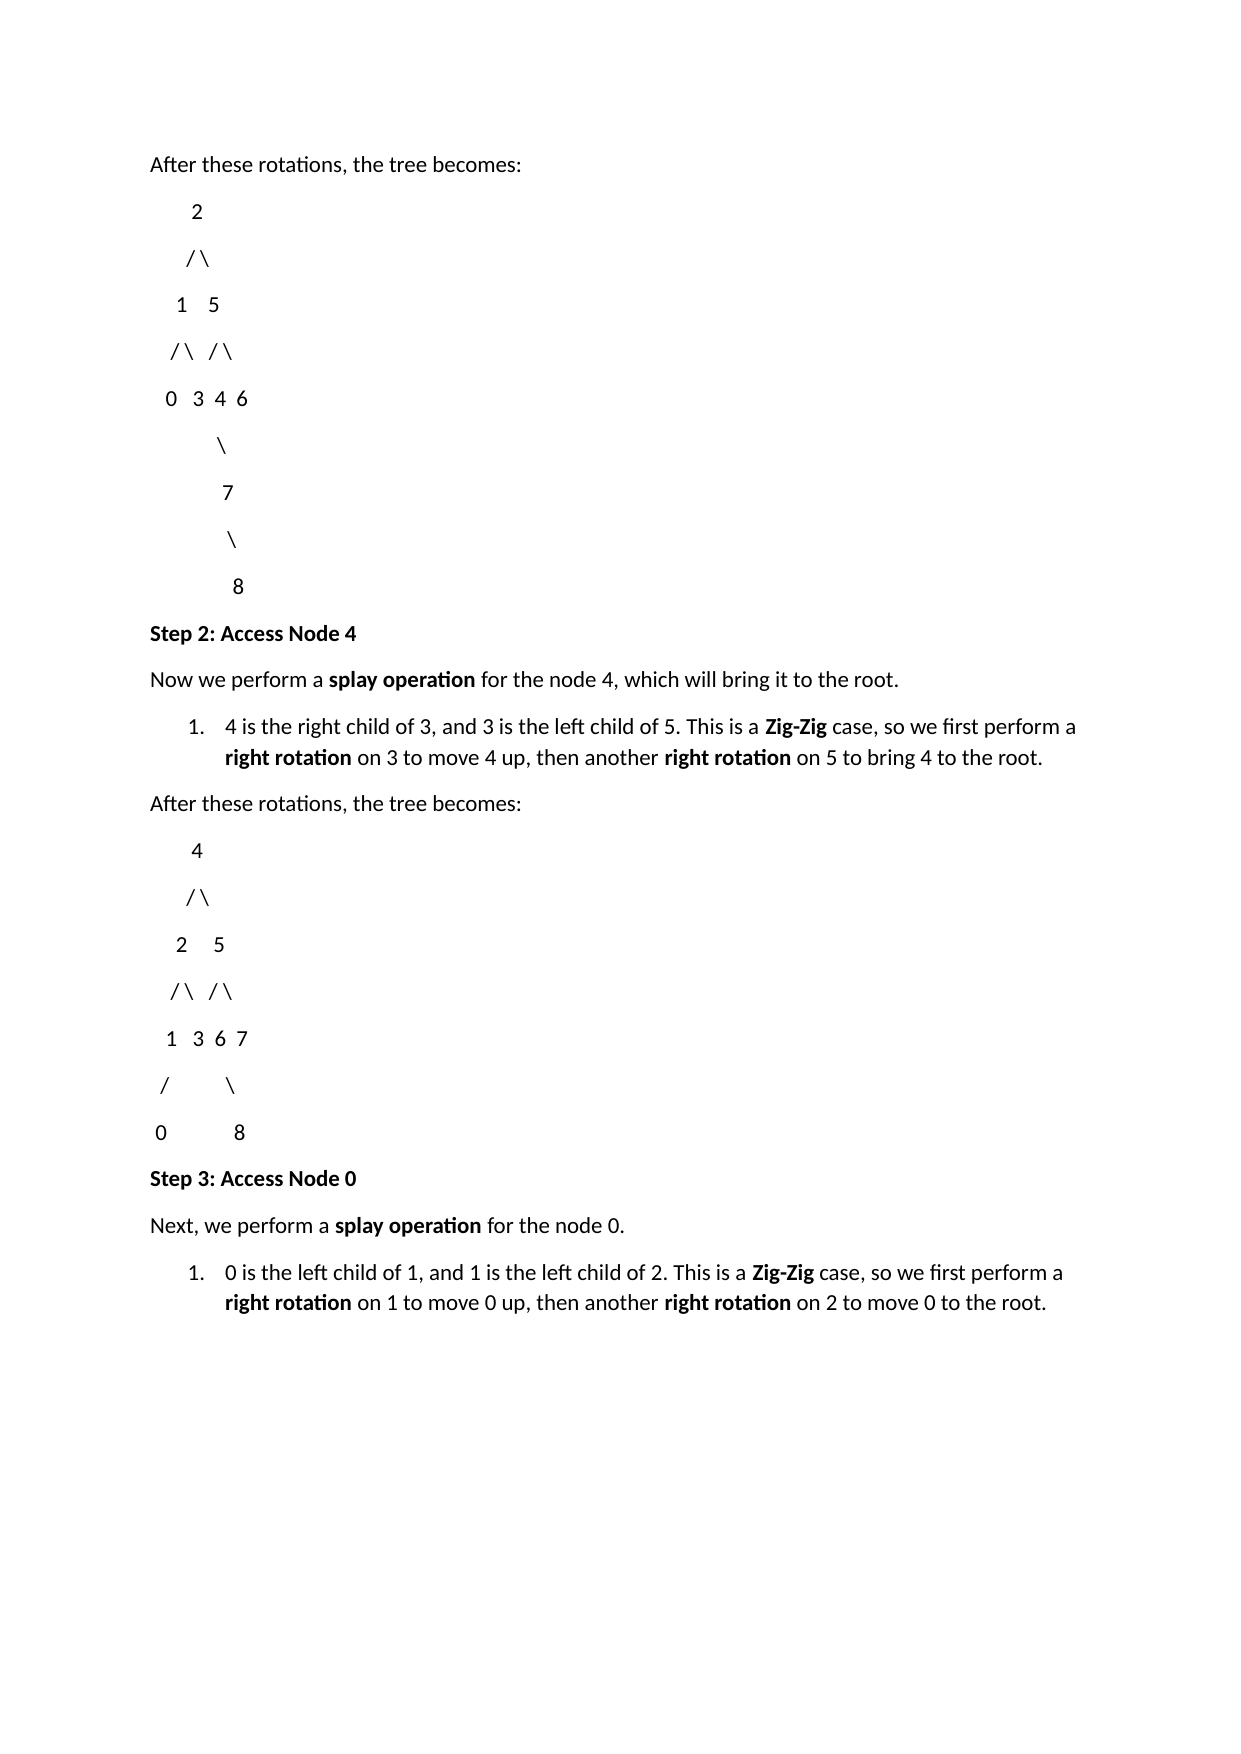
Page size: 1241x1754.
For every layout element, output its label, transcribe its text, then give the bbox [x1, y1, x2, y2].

list 0 is the left child of 1, and 1 is the left child of 2. This is a Zig-Zig case, so we first perform a right rotation on 1 to move 0 up, then another right rotation on 2 to move 0 to the root. [187, 1258, 1090, 1317]
text 7 [150, 478, 1090, 506]
text Step 3: Access Node 0 [150, 1164, 1090, 1193]
text / \ [150, 1071, 1090, 1099]
text After these rotations, the tree becomes: [150, 150, 1090, 178]
text Next, we perform a splay operation for the node 0. [150, 1211, 1090, 1239]
text 4 [150, 836, 1090, 864]
text / \ [150, 883, 1090, 911]
text / \ [150, 244, 1090, 272]
list 4 is the right child of 3, and 3 is the left child of 5. This is a Zig-Zig case, so we first perform a right rotation on 3 to move 4 up, then another right rotation on 5 to bring 4 to the root. [187, 712, 1090, 771]
text 0 3 4 6 [150, 384, 1090, 412]
text \ [150, 431, 1090, 459]
text 8 [150, 572, 1090, 600]
text 2 [150, 197, 1090, 225]
text / \ / \ [150, 337, 1090, 366]
text Step 2: Access Node 4 [150, 619, 1090, 647]
text 1 5 [150, 291, 1090, 319]
text 2 5 [150, 930, 1090, 958]
text \ [150, 525, 1090, 553]
text 1 3 6 7 [150, 1024, 1090, 1052]
text Now we perform a splay operation for the node 4, which will bring it to the root. [150, 666, 1090, 694]
text After these rotations, the tree becomes: [150, 789, 1090, 818]
text / \ / \ [150, 977, 1090, 1005]
text 0 8 [150, 1118, 1090, 1146]
